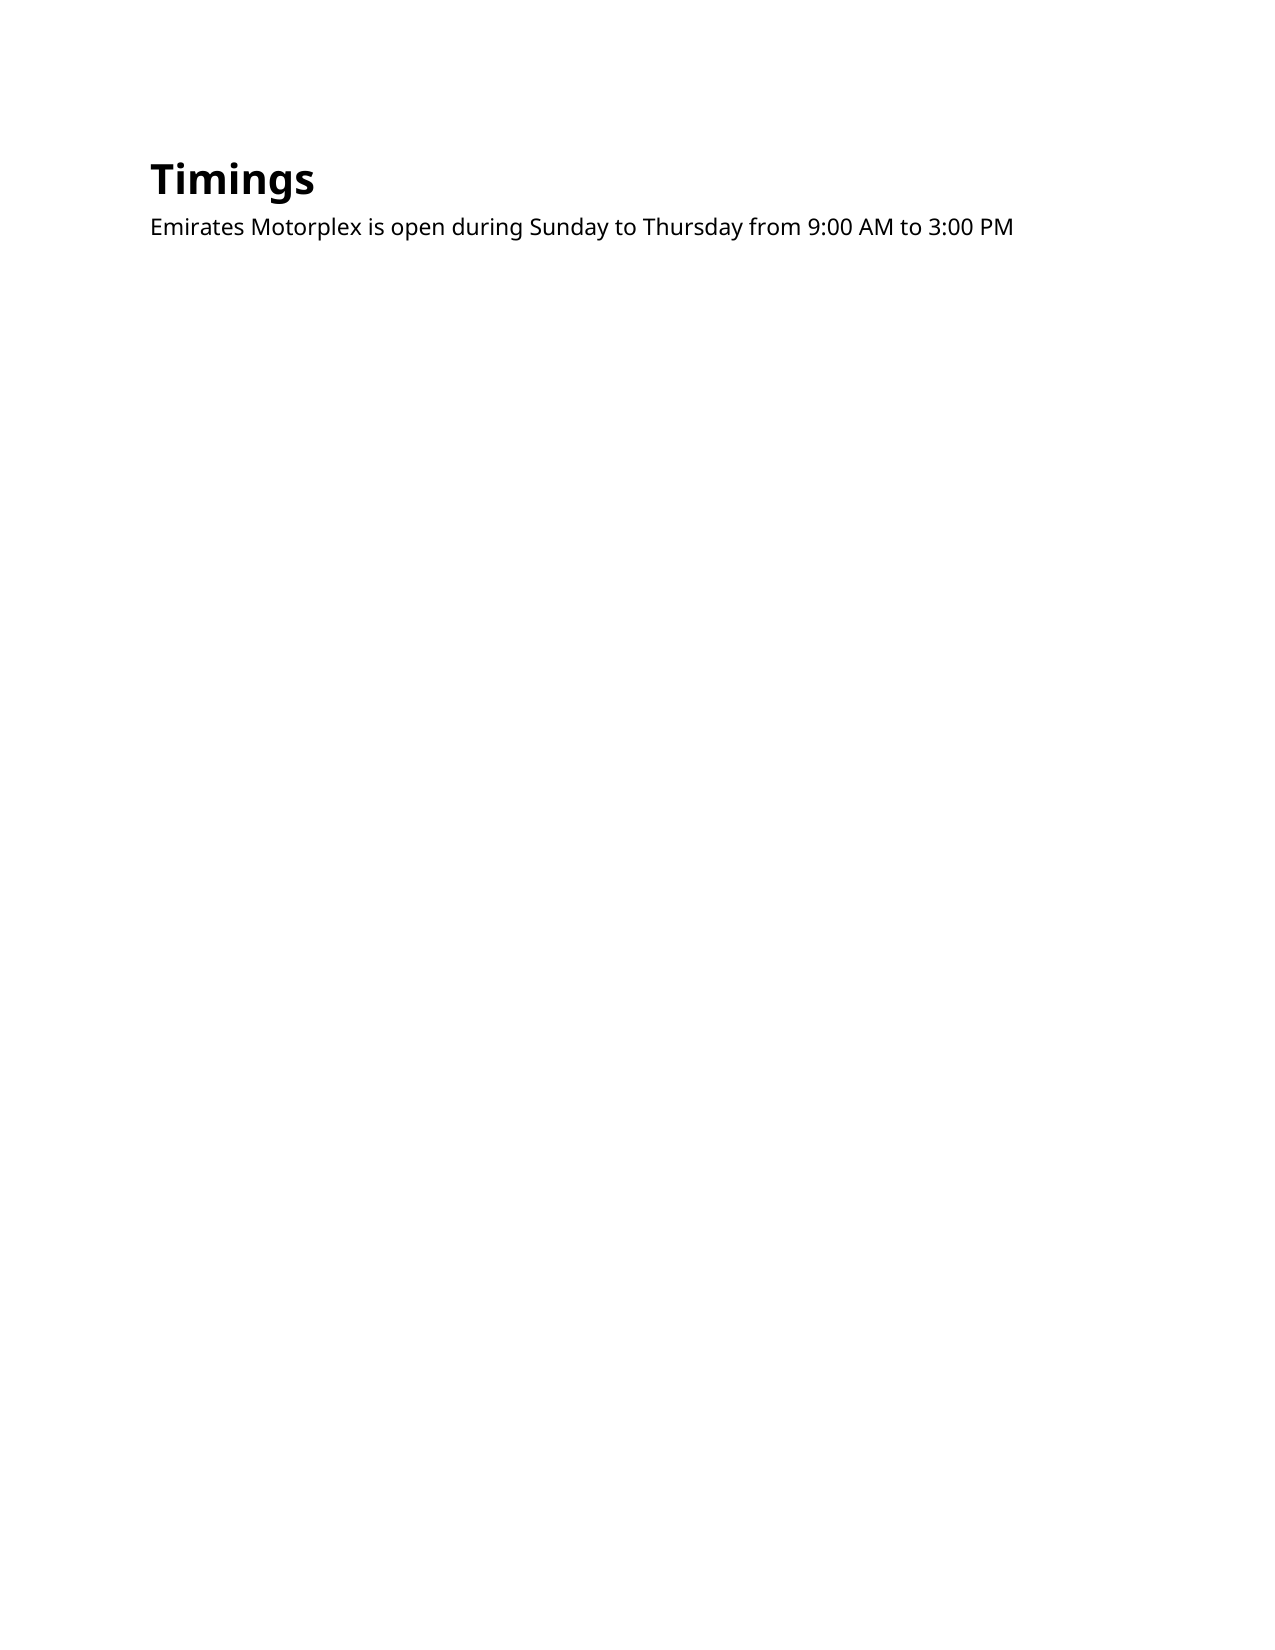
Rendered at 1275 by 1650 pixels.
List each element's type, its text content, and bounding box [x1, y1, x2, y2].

text Emirates Motorplex is open during Sunday to Thursday from 9:00 AM to 3:00 PM [150, 211, 1125, 242]
subtitle Timings [150, 150, 1125, 207]
